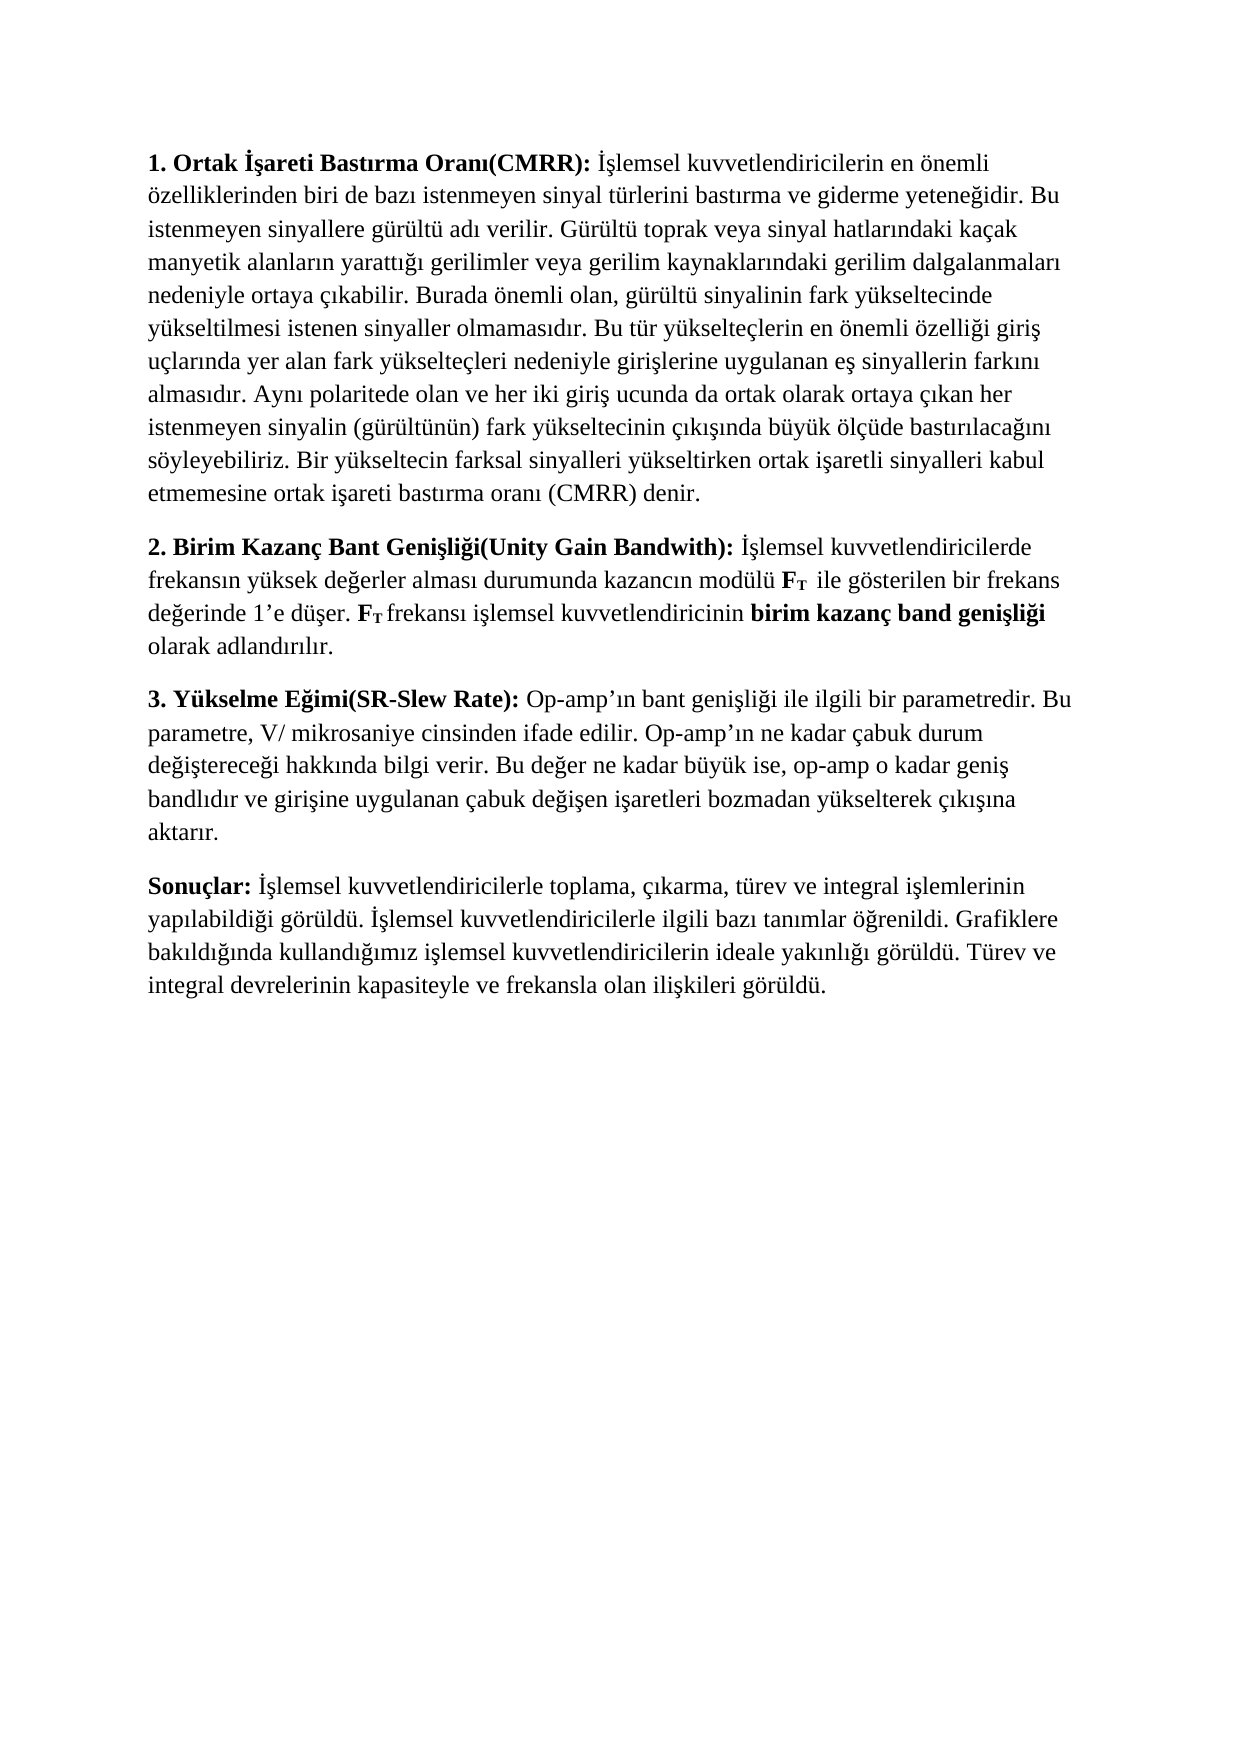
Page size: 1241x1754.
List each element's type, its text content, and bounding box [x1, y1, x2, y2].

text Sonuçlar: İşlemsel kuvvetlendiricilerle toplama, çıkarma, türev ve integral işlemlerinin yapılabildiği görüldü. İşlemsel kuvvetlendiricilerle ilgili bazı tanımlar öğrenildi. Grafiklere bakıldığında kullandığımız işlemsel kuvvetlendiricilerin ideale yakınlığı görüldü. Türev ve integral devrelerinin kapasiteyle ve frekansla olan ilişkileri görüldü. [148, 871, 1093, 999]
text 3. Yükselme Eğimi(SR-Slew Rate): Op-amp’ın bant genişliği ile ilgili bir parametredir. Bu parametre, V/ mikrosaniye cinsinden ifade edilir. Op-amp’ın ne kadar çabuk durum değiştereceği hakkında bilgi verir. Bu değer ne kadar büyük ise, op-amp o kadar geniş bandlıdır ve girişine uygulanan çabuk değişen işaretleri bozmadan yükselterek çıkışına aktarır. [148, 684, 1093, 846]
text 1. Ortak İşareti Bastırma Oranı(CMRR): İşlemsel kuvvetlendiricilerin en önemli özelliklerinden biri de bazı istenmeyen sinyal türlerini bastırma ve giderme yeteneğidir. Bu istenmeyen sinyallere gürültü adı verilir. Gürültü toprak veya sinyal hatlarındaki kaçak manyetik alanların yarattığı gerilimler veya gerilim kaynaklarındaki gerilim dalgalanmaları nedeniyle ortaya çıkabilir. Burada önemli olan, gürültü sinyalinin fark yükseltecinde yükseltilmesi istenen sinyaller olmamasıdır. Bu tür yükselteçlerin en önemli özelliği giriş uçlarında yer alan fark yükselteçleri nedeniyle girişlerine uygulanan eş sinyallerin farkını almasıdır. Aynı polaritede olan ve her iki giriş ucunda da ortak olarak ortaya çıkan her istenmeyen sinyalin (gürültünün) fark yükseltecinin çıkışında büyük ölçüde bastırılacağını söyleyebiliriz. Bir yükseltecin farksal sinyalleri yükseltirken ortak işaretli sinyalleri kabul etmemesine ortak işareti bastırma oranı (CMRR) denir. [148, 148, 1093, 507]
text 2. Birim Kazanç Bant Genişliği(Unity Gain Bandwith): İşlemsel kuvvetlendiricilerde frekansın yüksek değerler alması durumunda kazancın modülü FT ile gösterilen bir frekans değerinde 1’e düşer. FT frekansı işlemsel kuvvetlendiricinin birim kazanç band genişliği olarak adlandırılır. [148, 532, 1093, 659]
